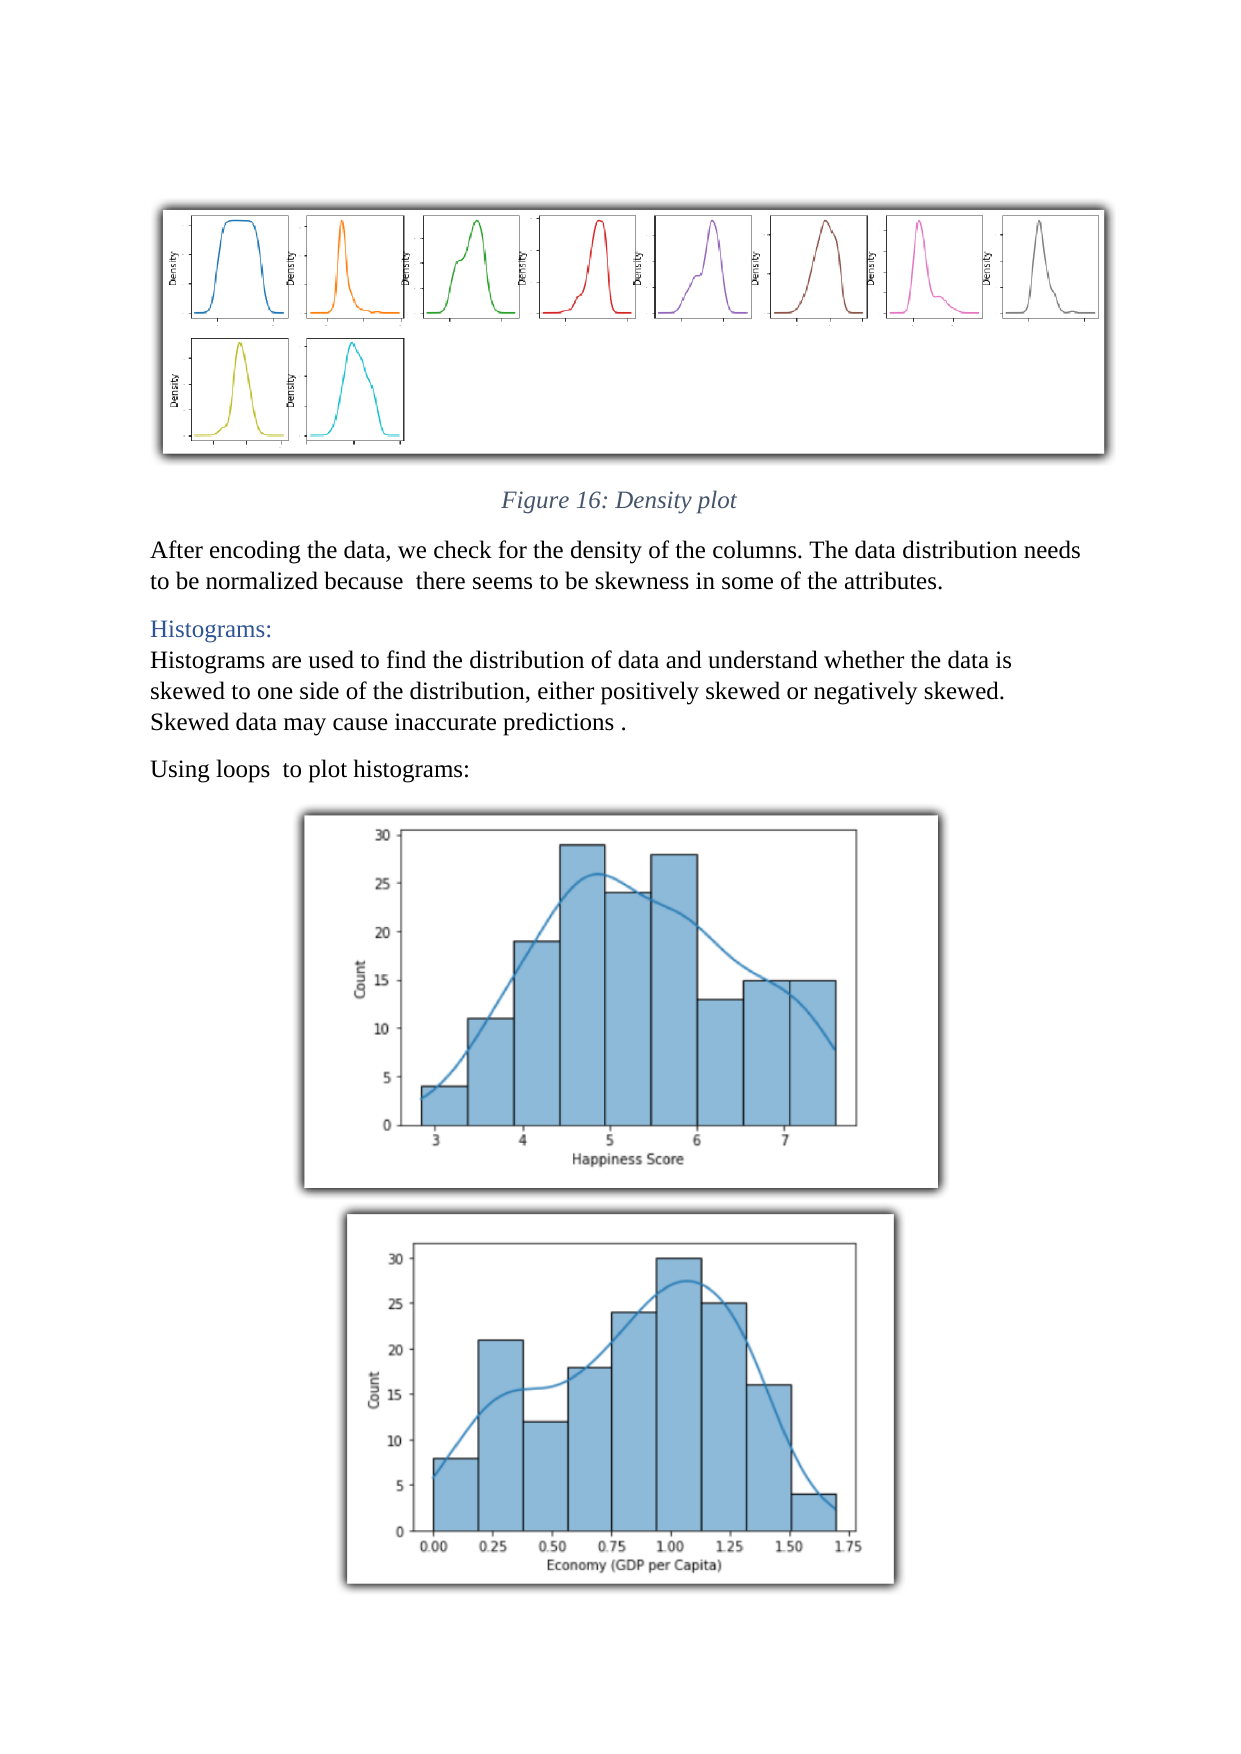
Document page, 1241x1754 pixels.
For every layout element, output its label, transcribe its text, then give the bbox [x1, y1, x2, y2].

picture [167, 214, 1101, 451]
text Using loops to plot histograms: [150, 754, 1090, 783]
subtitle Histograms: [150, 614, 1090, 642]
text Figure 16: Density plot [150, 485, 1090, 514]
text Histograms are used to find the distribution of data and understand whether the data is skewed to one side of the distribution, either positively skewed or negatively skewed. Skewed data may cause inaccurate predictions . [150, 645, 1090, 736]
picture [308, 819, 935, 1185]
picture [351, 1218, 891, 1580]
text After encoding the data, we check for the density of the columns. The data distribution needs to be normalized because there seems to be skewness in some of the attributes. [150, 535, 1090, 595]
